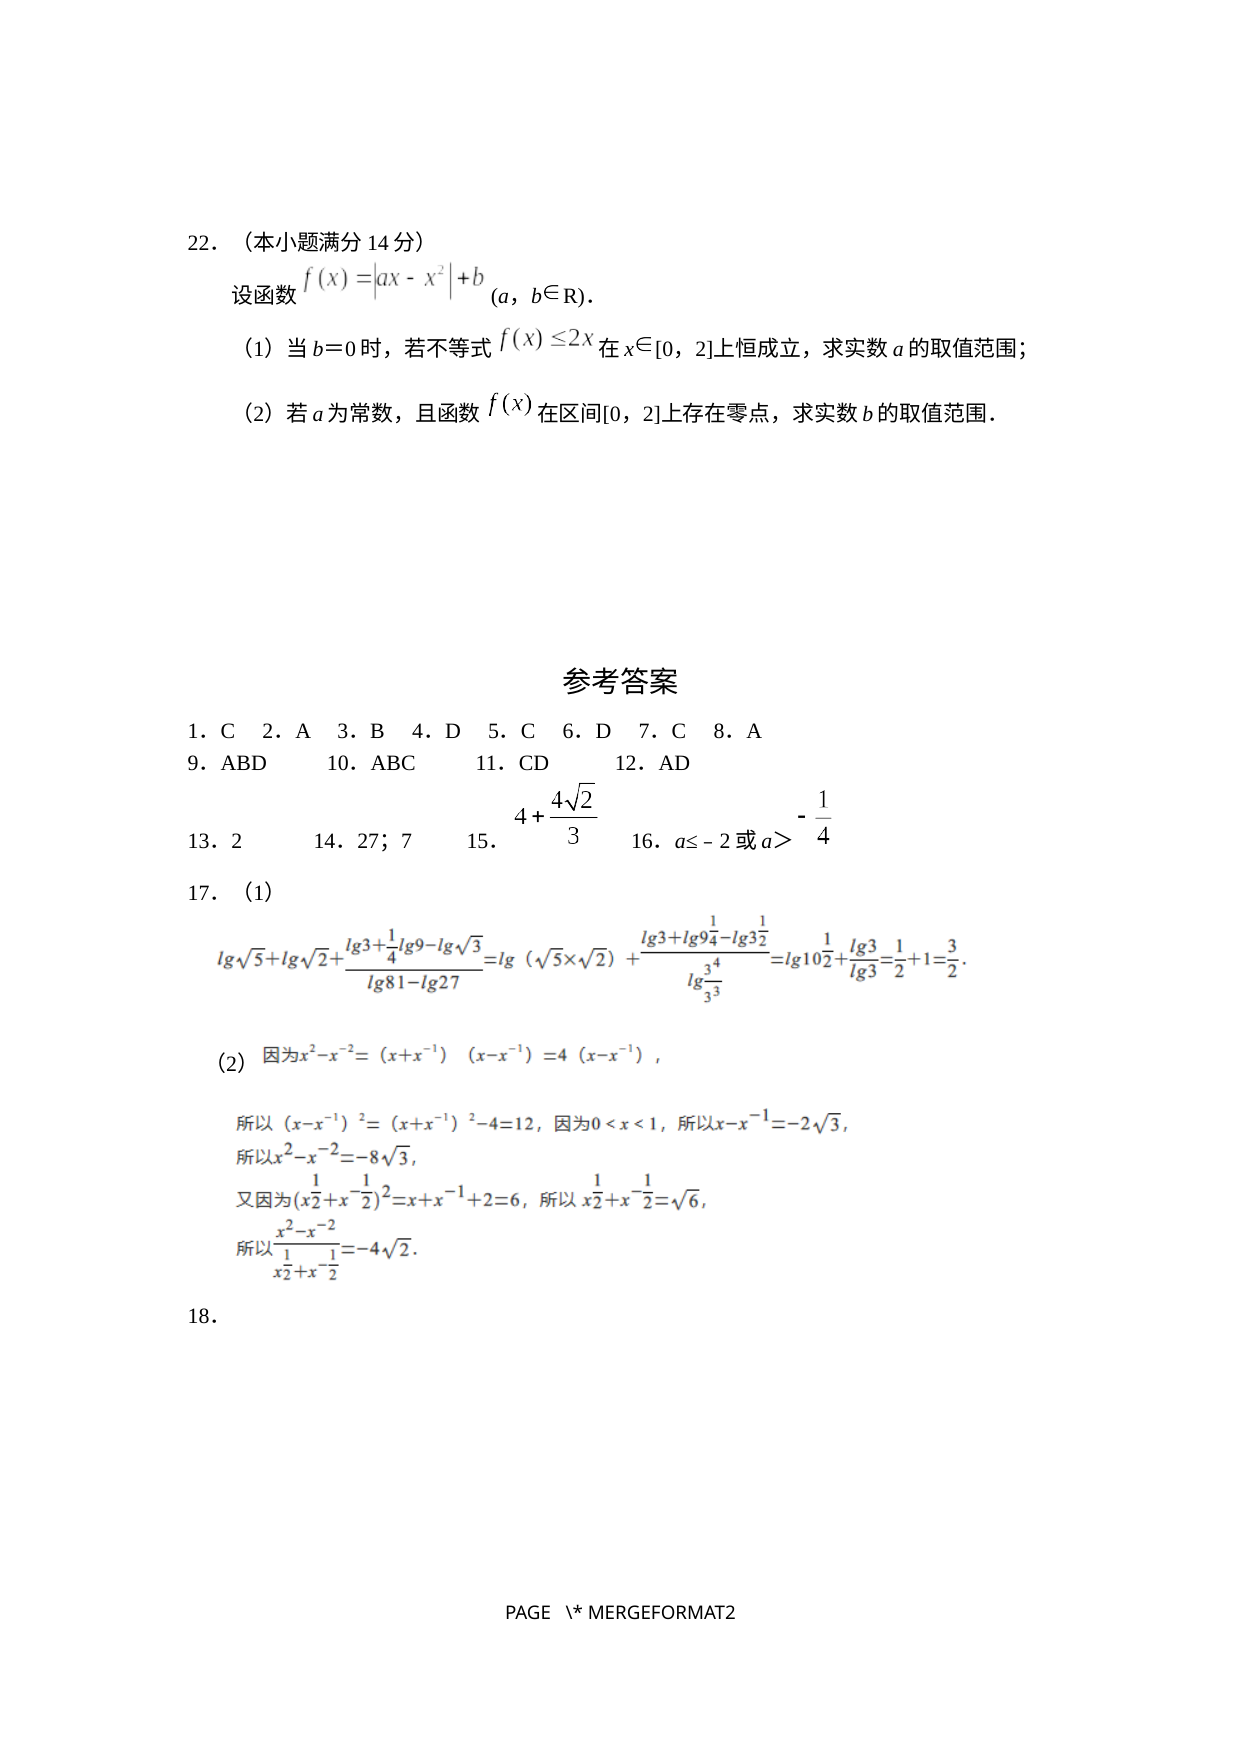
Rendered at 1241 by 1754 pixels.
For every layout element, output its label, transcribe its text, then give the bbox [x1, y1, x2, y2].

text （2）若a为常数，且函数在区间[0，2]上存在零点，求实数b的取值范围． [187, 387, 1053, 452]
text 参考答案 [187, 647, 1053, 712]
text 1．C 2．A 3．B 4．D 5．C 6．D 7．C 8．A [187, 712, 1053, 745]
text 9．ABD 10．ABC 11．CD 12．AD [187, 745, 1053, 777]
text 18． [187, 1297, 1053, 1330]
text 13．2 14．27；7 15． 16．a≤﹣2或a＞ [187, 777, 1053, 875]
text 17．（1） [187, 875, 1053, 907]
text （2） [187, 1037, 1053, 1102]
picture [258, 1037, 667, 1071]
picture [209, 907, 975, 1016]
text 设函数(a，bR)． [187, 257, 1053, 322]
picture [231, 1102, 855, 1291]
text 22．（本小题满分14分） [187, 225, 1053, 257]
text （1）当b＝0时，若不等式在x[0，2]上恒成立，求实数a的取值范围； [187, 322, 1053, 387]
